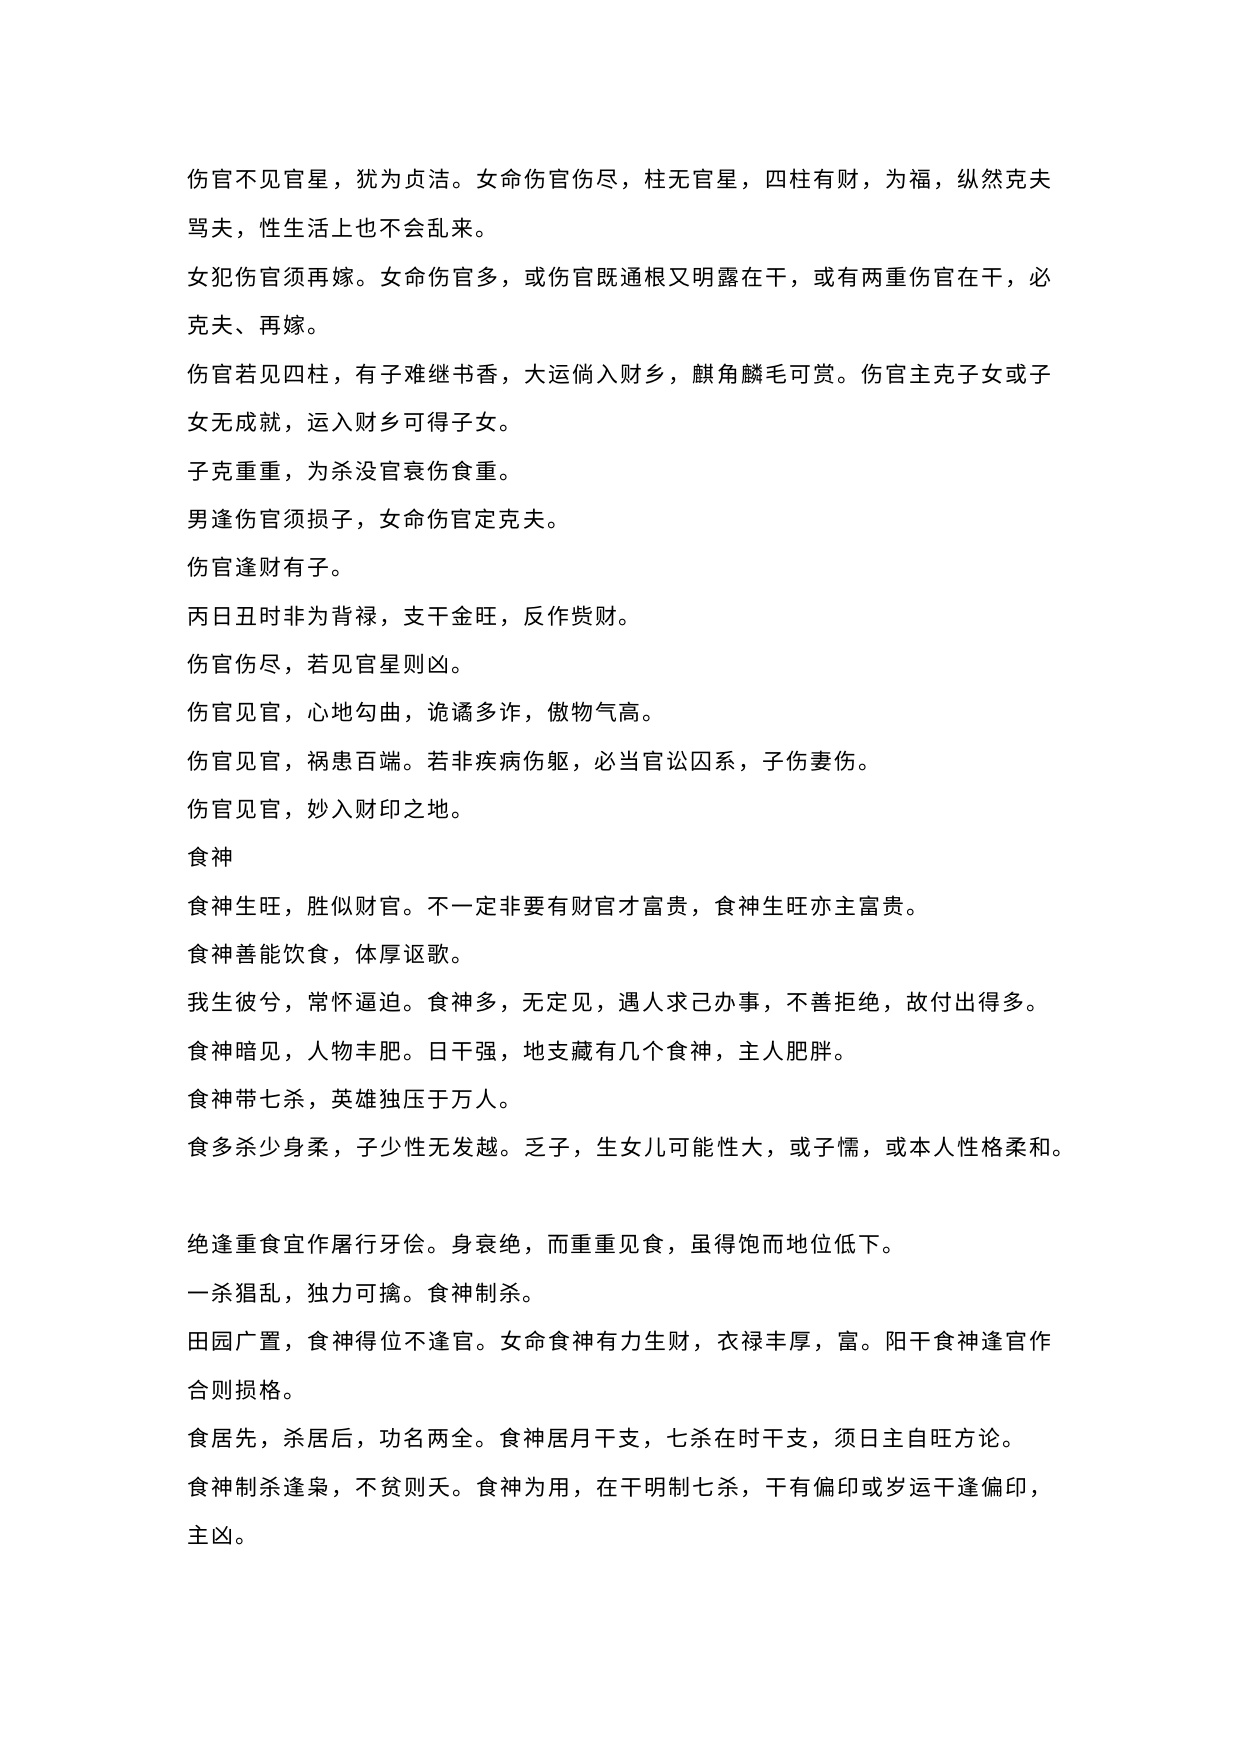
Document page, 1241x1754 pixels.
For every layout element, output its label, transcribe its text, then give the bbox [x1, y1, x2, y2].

text 女犯伤官须再嫁。女命伤官多，或伤官既通根又明露在干，或有两重伤官在干，必克夫、再嫁。 [187, 259, 1053, 340]
text 丙日丑时非为背禄，支干金旺，反作赀财。 [187, 598, 1053, 631]
text 伤官见官，心地勾曲，诡谲多诈，傲物气高。 [187, 695, 1053, 727]
text 食神 [187, 840, 1053, 872]
text 男逢伤官须损子，女命伤官定克夫。 [187, 502, 1053, 534]
text 伤官不见官星，犹为贞洁。女命伤官伤尽，柱无官星，四柱有财，为福，纵然克夫骂夫，性生活上也不会乱来。 [187, 162, 1053, 243]
text 子克重重，为杀没官衰伤食重。 [187, 453, 1053, 486]
text 一杀猖乱，独力可擒。食神制杀。 [187, 1275, 1053, 1308]
text 伤官见官，妙入财印之地。 [187, 792, 1053, 824]
text 食多杀少身柔，子少性无发越。乏子，生女儿可能性大，或子懦，或本人性格柔和。 [187, 1130, 1053, 1211]
text 伤官见官，祸患百端。若非疾病伤躯，必当官讼囚系，子伤妻伤。 [187, 743, 1053, 776]
text 绝逢重食宜作屠行牙侩。身衰绝，而重重见食，虽得饱而地位低下。 [187, 1227, 1053, 1259]
text 伤官伤尽，若见官星则凶。 [187, 647, 1053, 679]
text 我生彼兮，常怀逼迫。食神多，无定见，遇人求己办事，不善拒绝，故付出得多。 [187, 985, 1053, 1017]
text 食神生旺，胜似财官。不一定非要有财官才富贵，食神生旺亦主富贵。 [187, 888, 1053, 921]
text 田园广置，食神得位不逢官。女命食神有力生财，衣禄丰厚，富。阳干食神逢官作合则损格。 [187, 1324, 1053, 1405]
text 食神制杀逢枭，不贫则夭。食神为用，在干明制七杀，干有偏印或岁运干逢偏印，主凶。 [187, 1469, 1053, 1550]
text 食神善能饮食，体厚讴歌。 [187, 937, 1053, 969]
text 伤官若见四柱，有子难继书香，大运倘入财乡，麒角麟毛可赏。伤官主克子女或子女无成就，运入财乡可得子女。 [187, 356, 1053, 437]
text 食神带七杀，英雄独压于万人。 [187, 1082, 1053, 1114]
text 伤官逢财有子。 [187, 550, 1053, 582]
text 食神暗见，人物丰肥。日干强，地支藏有几个食神，主人肥胖。 [187, 1033, 1053, 1066]
text 食居先，杀居后，功名两全。食神居月干支，七杀在时干支，须日主自旺方论。 [187, 1421, 1053, 1453]
